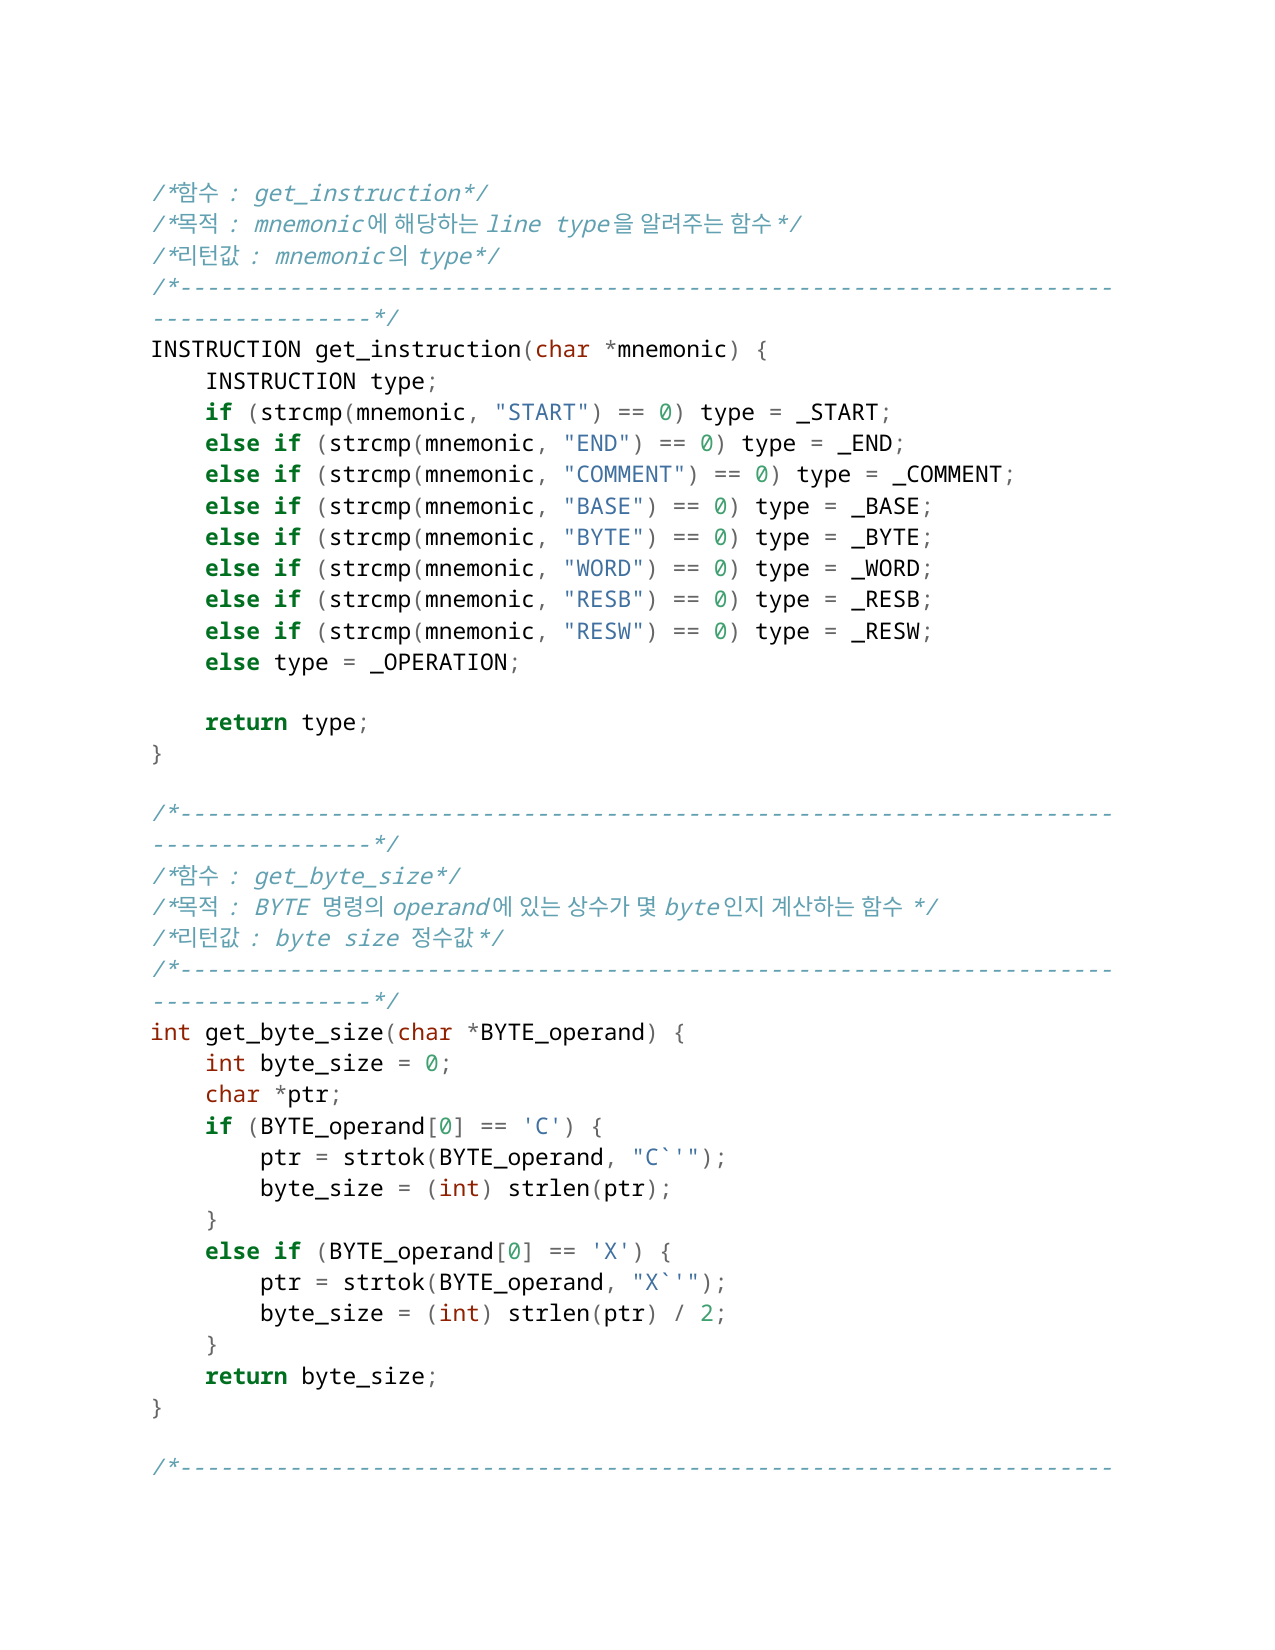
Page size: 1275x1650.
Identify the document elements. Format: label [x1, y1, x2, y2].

text [150, 177, 1125, 1482]
